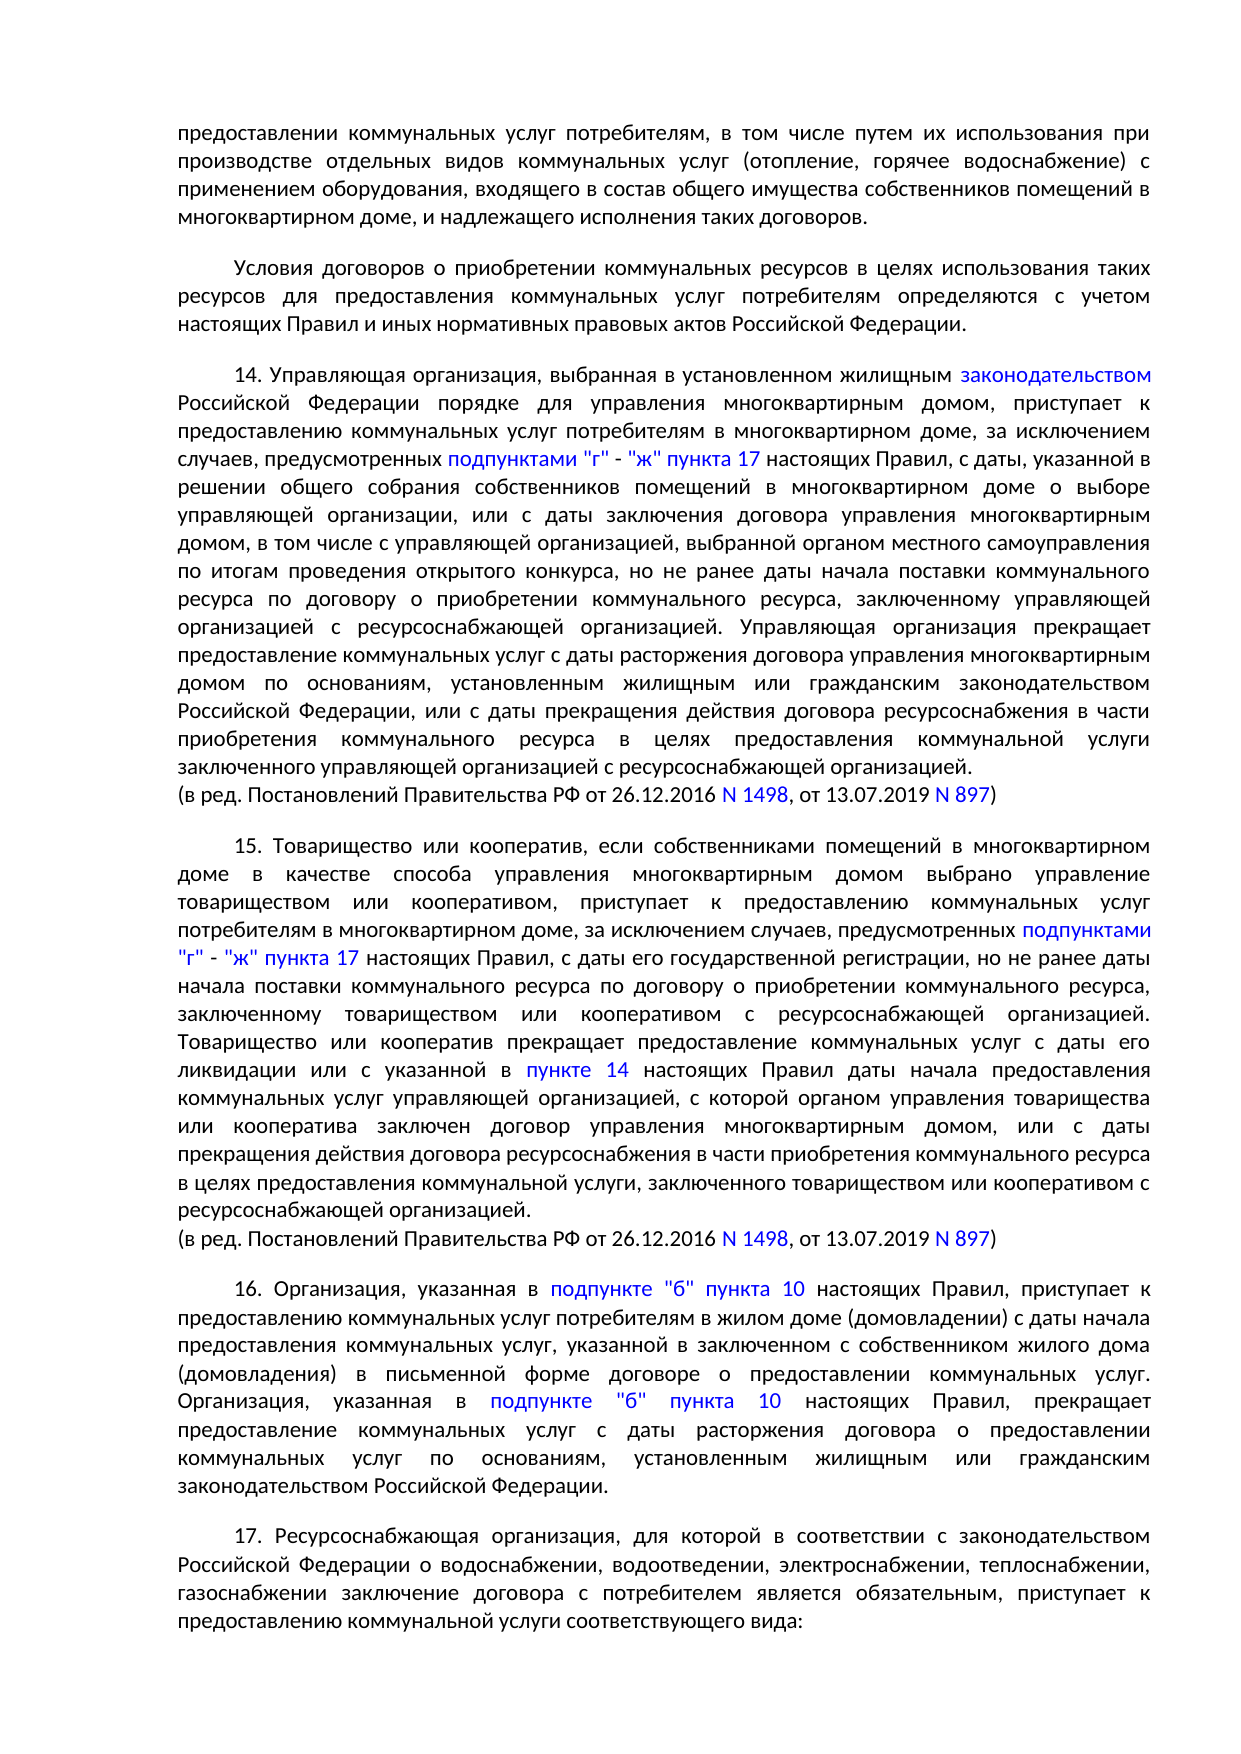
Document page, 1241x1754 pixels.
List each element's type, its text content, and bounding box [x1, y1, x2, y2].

text (в ред. Постановлений Правительства РФ от 26.12.2016 N 1498, от 13.07.2019 N 897) [177, 780, 1152, 808]
text 17. Ресурсоснабжающая организация, для которой в соответствии с законодательством Российской Федерации о водоснабжении, водоотведении, электроснабжении, теплоснабжении, газоснабжении заключение договора с потребителем является обязательным, приступает к предоставлению коммунальной услуги соответствующего вида: [177, 1522, 1152, 1634]
text 16. Организация, указанная в подпункте "б" пункта 10 настоящих Правил, приступает к предоставлению коммунальных услуг потребителям в жилом доме (домовладении) с даты начала предоставления коммунальных услуг, указанной в заключенном с собственником жилого дома (домовладения) в письменной форме договоре о предоставлении коммунальных услуг. Организация, указанная в подпункте "б" пункта 10 настоящих Правил, прекращает предоставление коммунальных услуг с даты расторжения договора о предоставлении коммунальных услуг по основаниям, установленным жилищным или гражданским законодательством Российской Федерации. [177, 1274, 1152, 1499]
text 14. Управляющая организация, выбранная в установленном жилищным законодательством Российской Федерации порядке для управления многоквартирным домом, приступает к предоставлению коммунальных услуг потребителям в многоквартирном доме, за исключением случаев, предусмотренных подпунктами "г" - "ж" пункта 17 настоящих Правил, с даты, указанной в решении общего собрания собственников помещений в многоквартирном доме о выборе управляющей организации, или с даты заключения договора управления многоквартирным домом, в том числе с управляющей организацией, выбранной органом местного самоуправления по итогам проведения открытого конкурса, но не ранее даты начала поставки коммунального ресурса по договору о приобретении коммунального ресурса, заключенному управляющей организацией с ресурсоснабжающей организацией. Управляющая организация прекращает предоставление коммунальных услуг с даты расторжения договора управления многоквартирным домом по основаниям, установленным жилищным или гражданским законодательством Российской Федерации, или с даты прекращения действия договора ресурсоснабжения в части приобретения коммунального ресурса в целях предоставления коммунальной услуги заключенного управляющей организацией с ресурсоснабжающей организацией. [177, 360, 1152, 780]
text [177, 118, 1152, 230]
text (в ред. Постановлений Правительства РФ от 26.12.2016 N 1498, от 13.07.2019 N 897) [177, 1224, 1152, 1252]
text 15. Товарищество или кооператив, если собственниками помещений в многоквартирном доме в качестве способа управления многоквартирным домом выбрано управление товариществом или кооперативом, приступает к предоставлению коммунальных услуг потребителям в многоквартирном доме, за исключением случаев, предусмотренных подпунктами "г" - "ж" пункта 17 настоящих Правил, с даты его государственной регистрации, но не ранее даты начала поставки коммунального ресурса по договору о приобретении коммунального ресурса, заключенному товариществом или кооперативом с ресурсоснабжающей организацией. Товарищество или кооператив прекращает предоставление коммунальных услуг с даты его ликвидации или с указанной в пункте 14 настоящих Правил даты начала предоставления коммунальных услуг управляющей организацией, с которой органом управления товарищества или кооператива заключен договор управления многоквартирным домом, или с даты прекращения действия договора ресурсоснабжения в части приобретения коммунального ресурса в целях предоставления коммунальной услуги, заключенного товариществом или кооперативом с ресурсоснабжающей организацией. [177, 831, 1152, 1224]
text Условия договоров о приобретении коммунальных ресурсов в целях использования таких ресурсов для предоставления коммунальных услуг потребителям определяются с учетом настоящих Правил и иных нормативных правовых актов Российской Федерации. [177, 253, 1152, 337]
